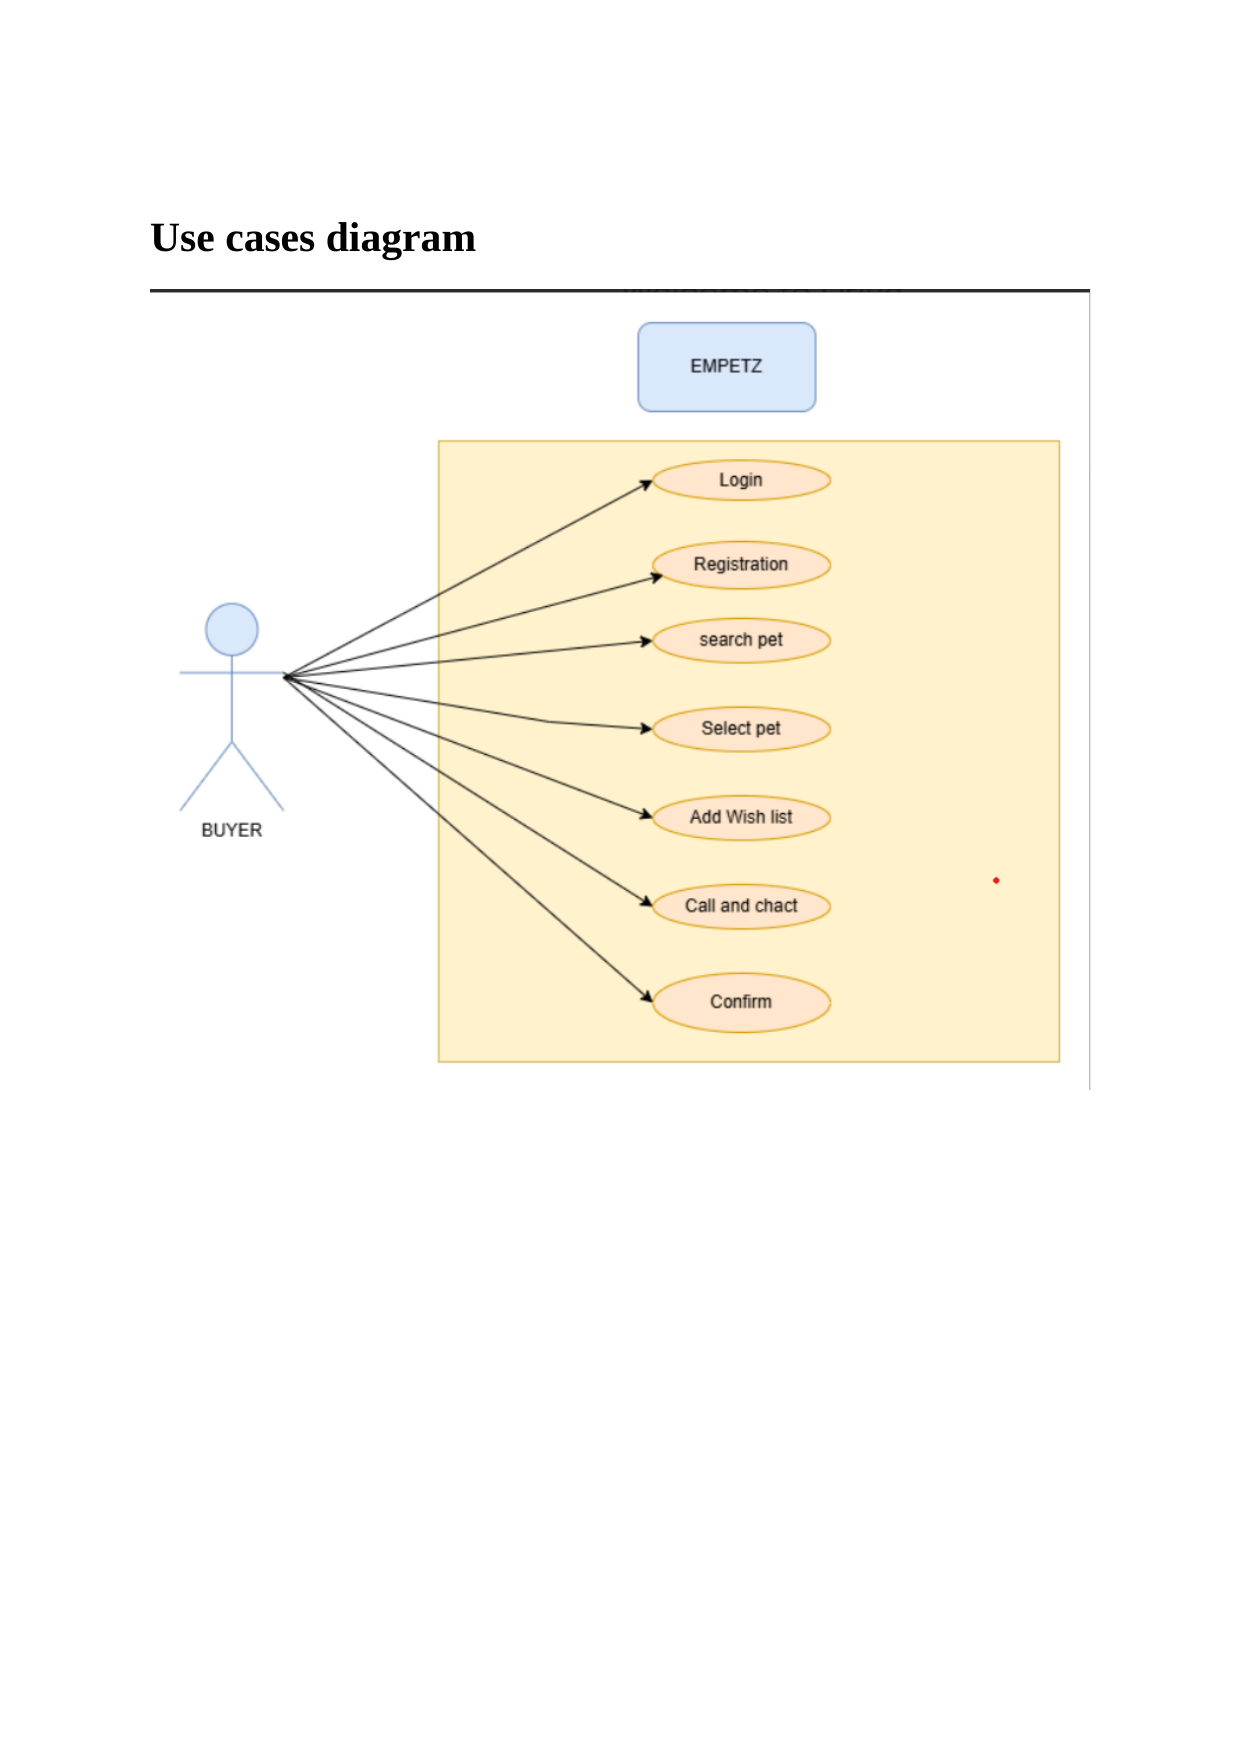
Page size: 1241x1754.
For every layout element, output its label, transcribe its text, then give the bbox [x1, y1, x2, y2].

text Use cases diagram [150, 213, 1090, 261]
picture [150, 289, 1091, 1090]
